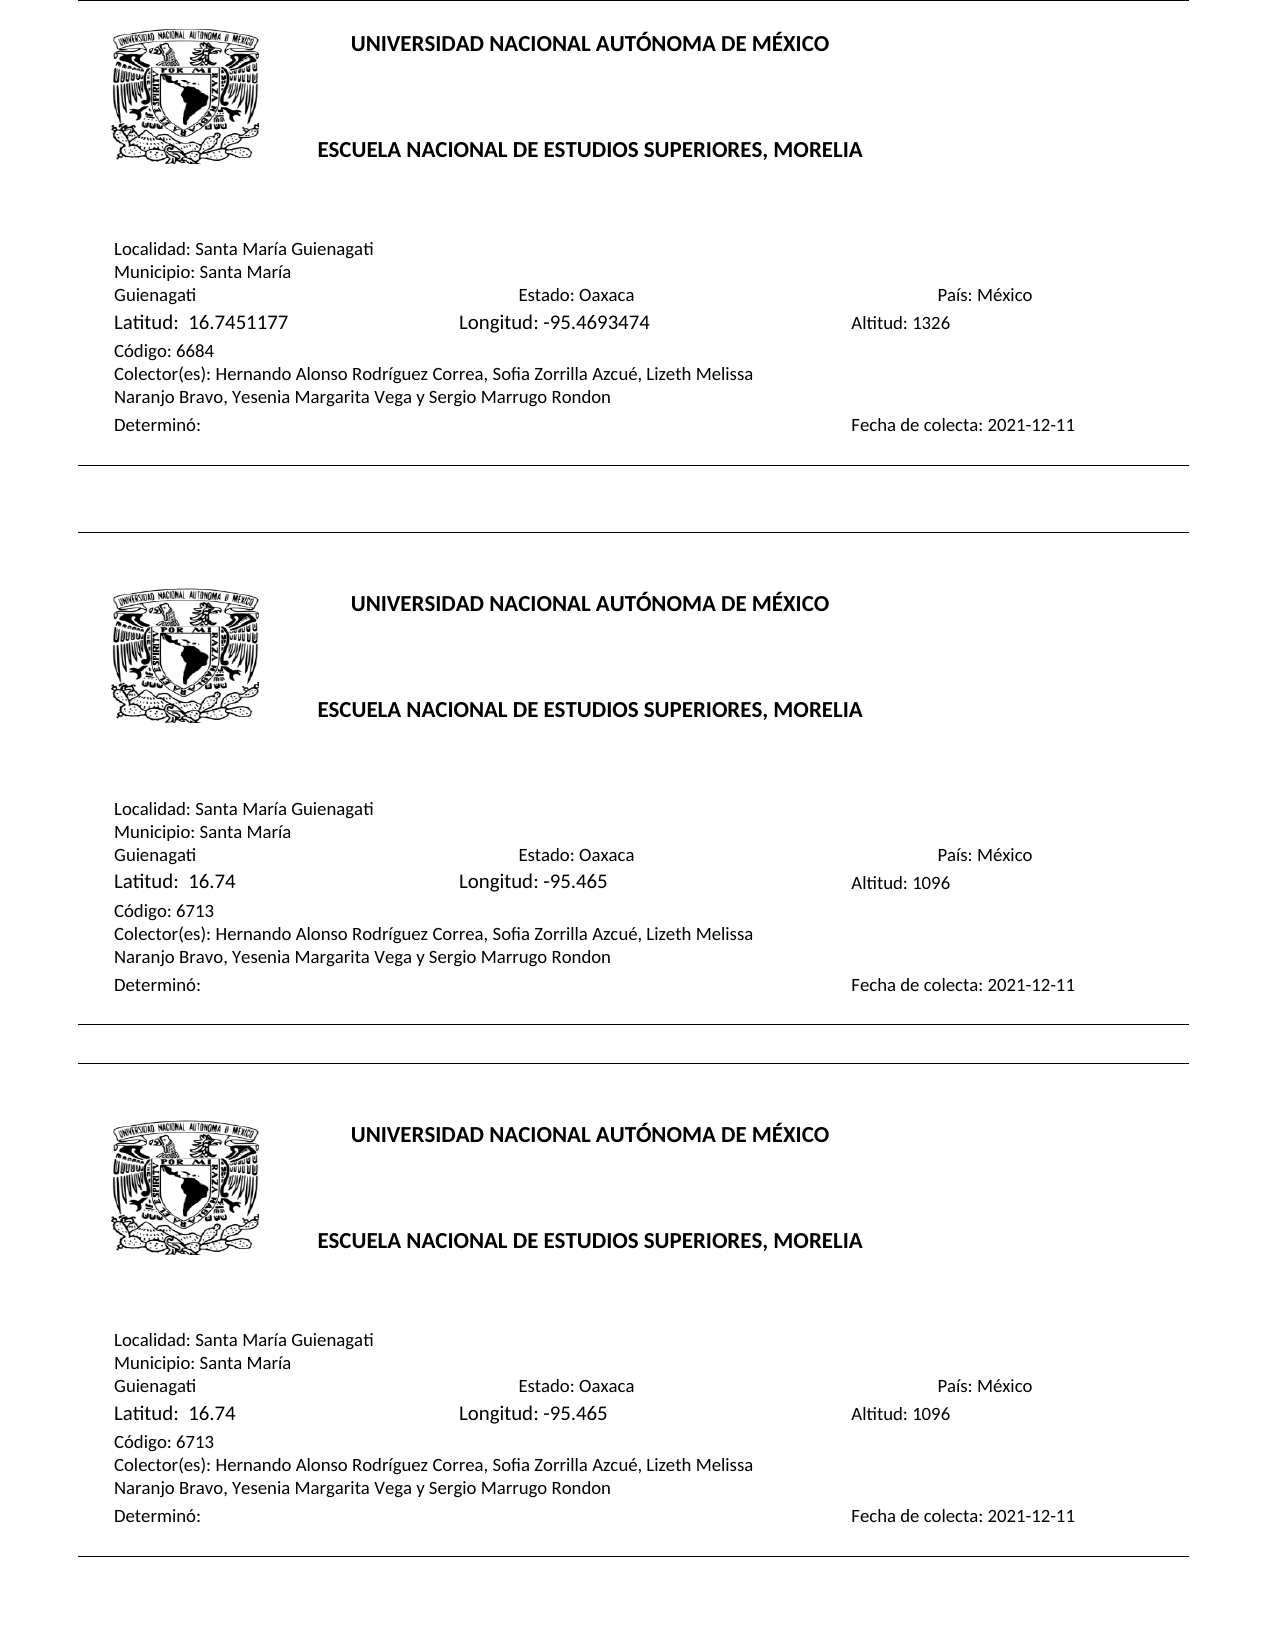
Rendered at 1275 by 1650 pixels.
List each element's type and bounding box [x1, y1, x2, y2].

table_cell [0, 532, 1268, 1063]
picture [110, 1120, 259, 1255]
table_cell [0, 1063, 1268, 1595]
table_header [0, 0, 1268, 532]
picture [110, 29, 259, 164]
picture [110, 588, 259, 723]
